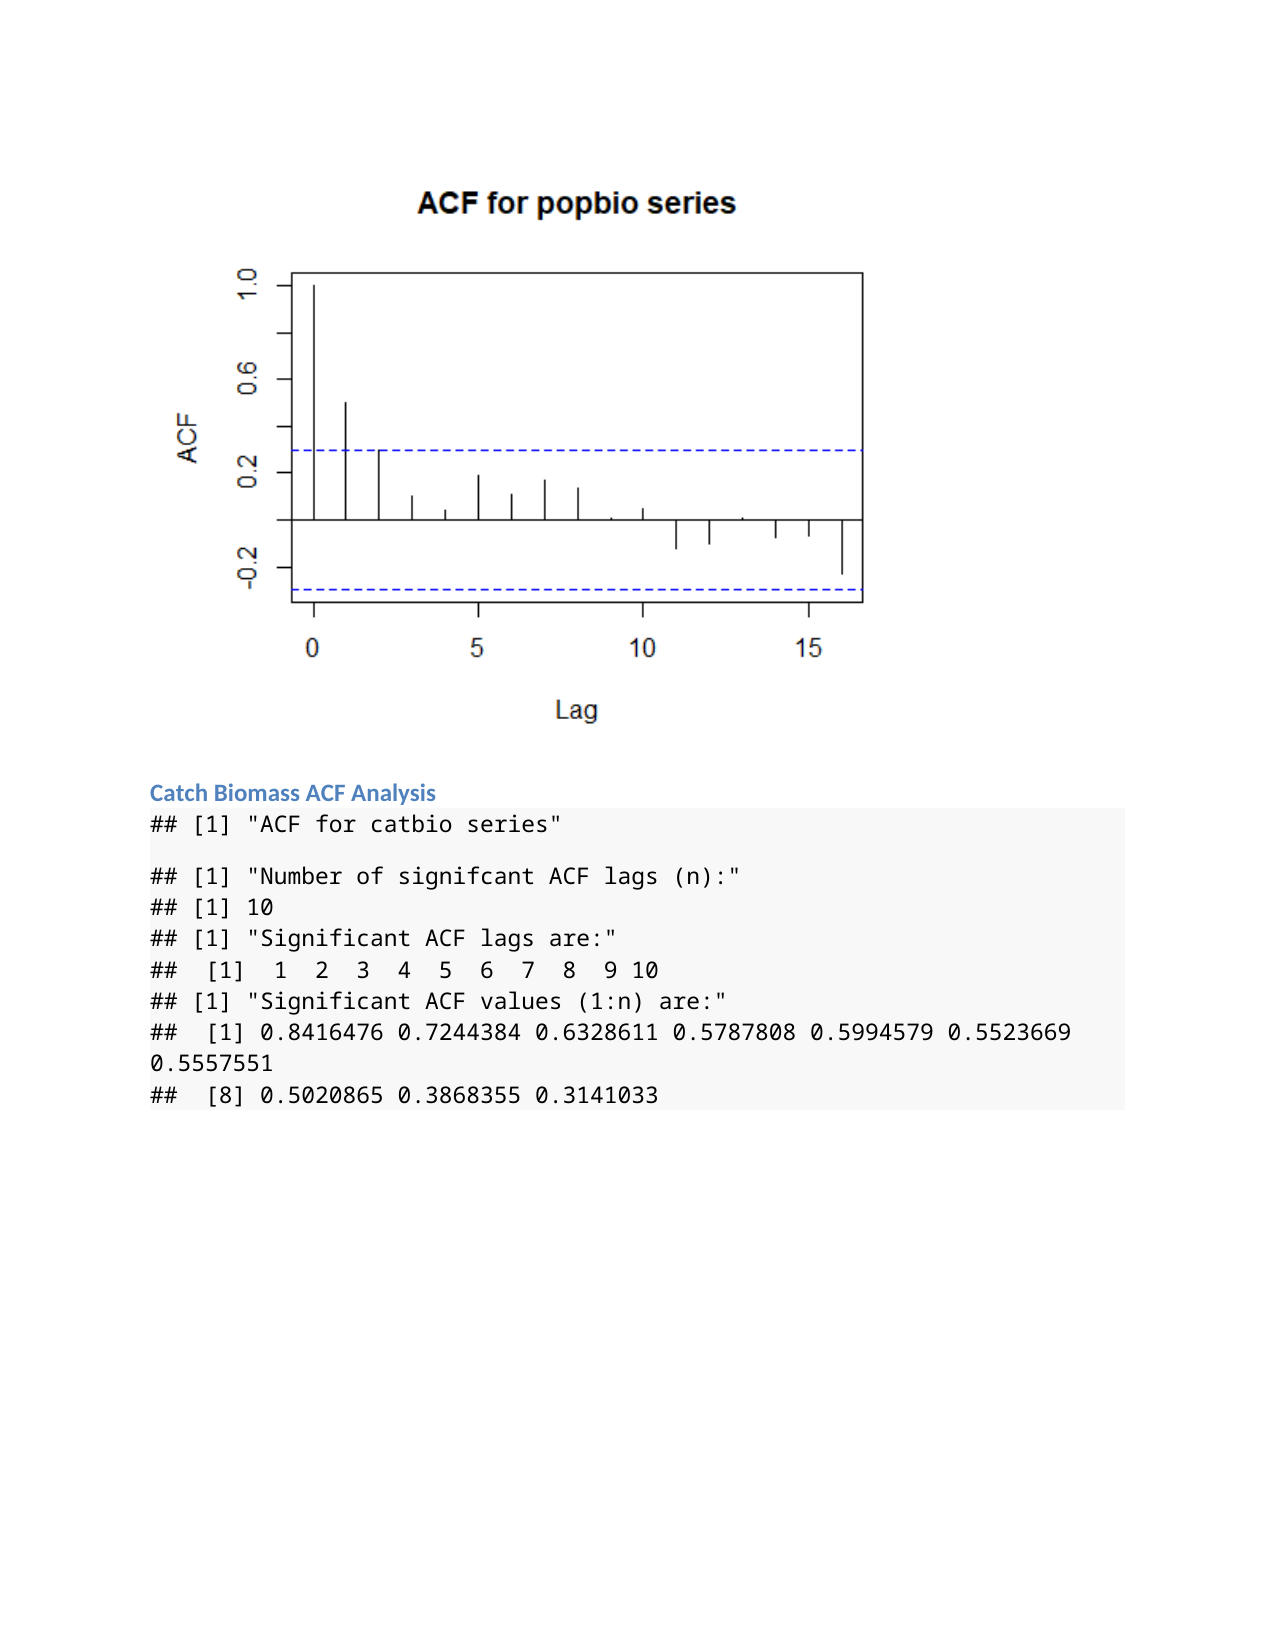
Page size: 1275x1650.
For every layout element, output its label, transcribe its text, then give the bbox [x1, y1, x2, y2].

picture [168, 150, 927, 757]
text ## [1] "Number of signifcant ACF lags (n):" ## [1] 10 ## [1] "Significant ACF lags are:" ## [1] 1 2 3 4 5 6 7 8 9 10 ## [1] "Significant ACF values (1:n) are:" ## [1] 0.8416476 0.7244384 0.6328611 0.5787808 0.5994579 0.5523669 0.5557551 ## [8] 0.5020865 0.3868355 0.3141033 [150, 860, 1125, 1110]
subtitle Catch Biomass ACF Analysis [150, 777, 1125, 808]
text ## [1] "ACF for catbio series" [150, 808, 1125, 839]
